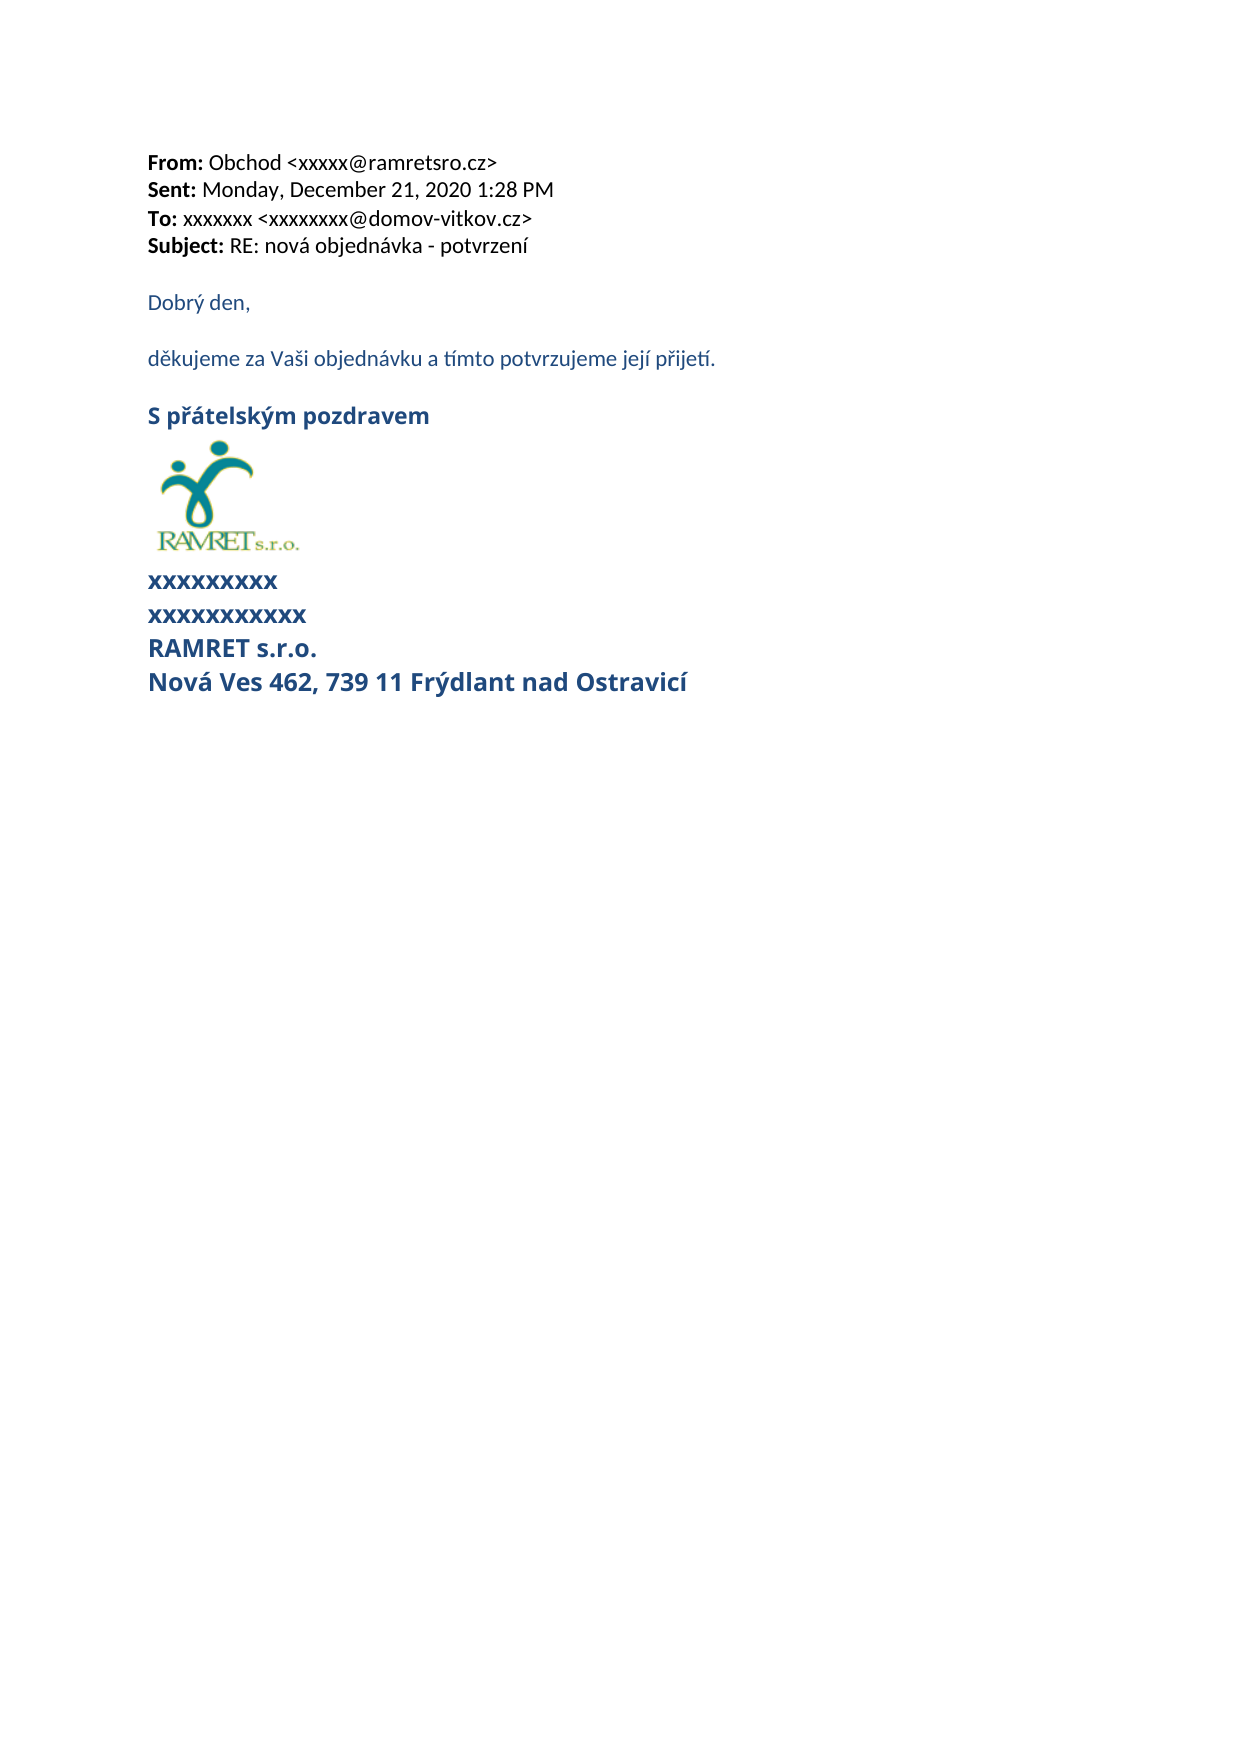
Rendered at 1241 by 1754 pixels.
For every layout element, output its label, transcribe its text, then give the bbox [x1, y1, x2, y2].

picture [147, 431, 307, 563]
text Dobrý den, [148, 288, 1093, 316]
text děkujeme za Vaši objednávku a tímto potvrzujeme její přijetí. [148, 344, 1093, 372]
text S přátelským pozdravem [148, 400, 1093, 431]
text xxxxxxxxx [148, 562, 1093, 596]
text xxxxxxxxxxx [148, 596, 1093, 630]
text Nová Ves 462, 739 11 Frýdlant nad Ostravicí [148, 664, 1093, 698]
text RAMRET s.r.o. [148, 630, 1093, 664]
text From: Obchod <xxxxx@ramretsro.cz> Sent: Monday, December 21, 2020 1:28 PM To: xxxxxxx <xxxxxxxx@domov-vitkov.cz> Subject: RE: nová objednávka - potvrzení [148, 148, 1093, 260]
